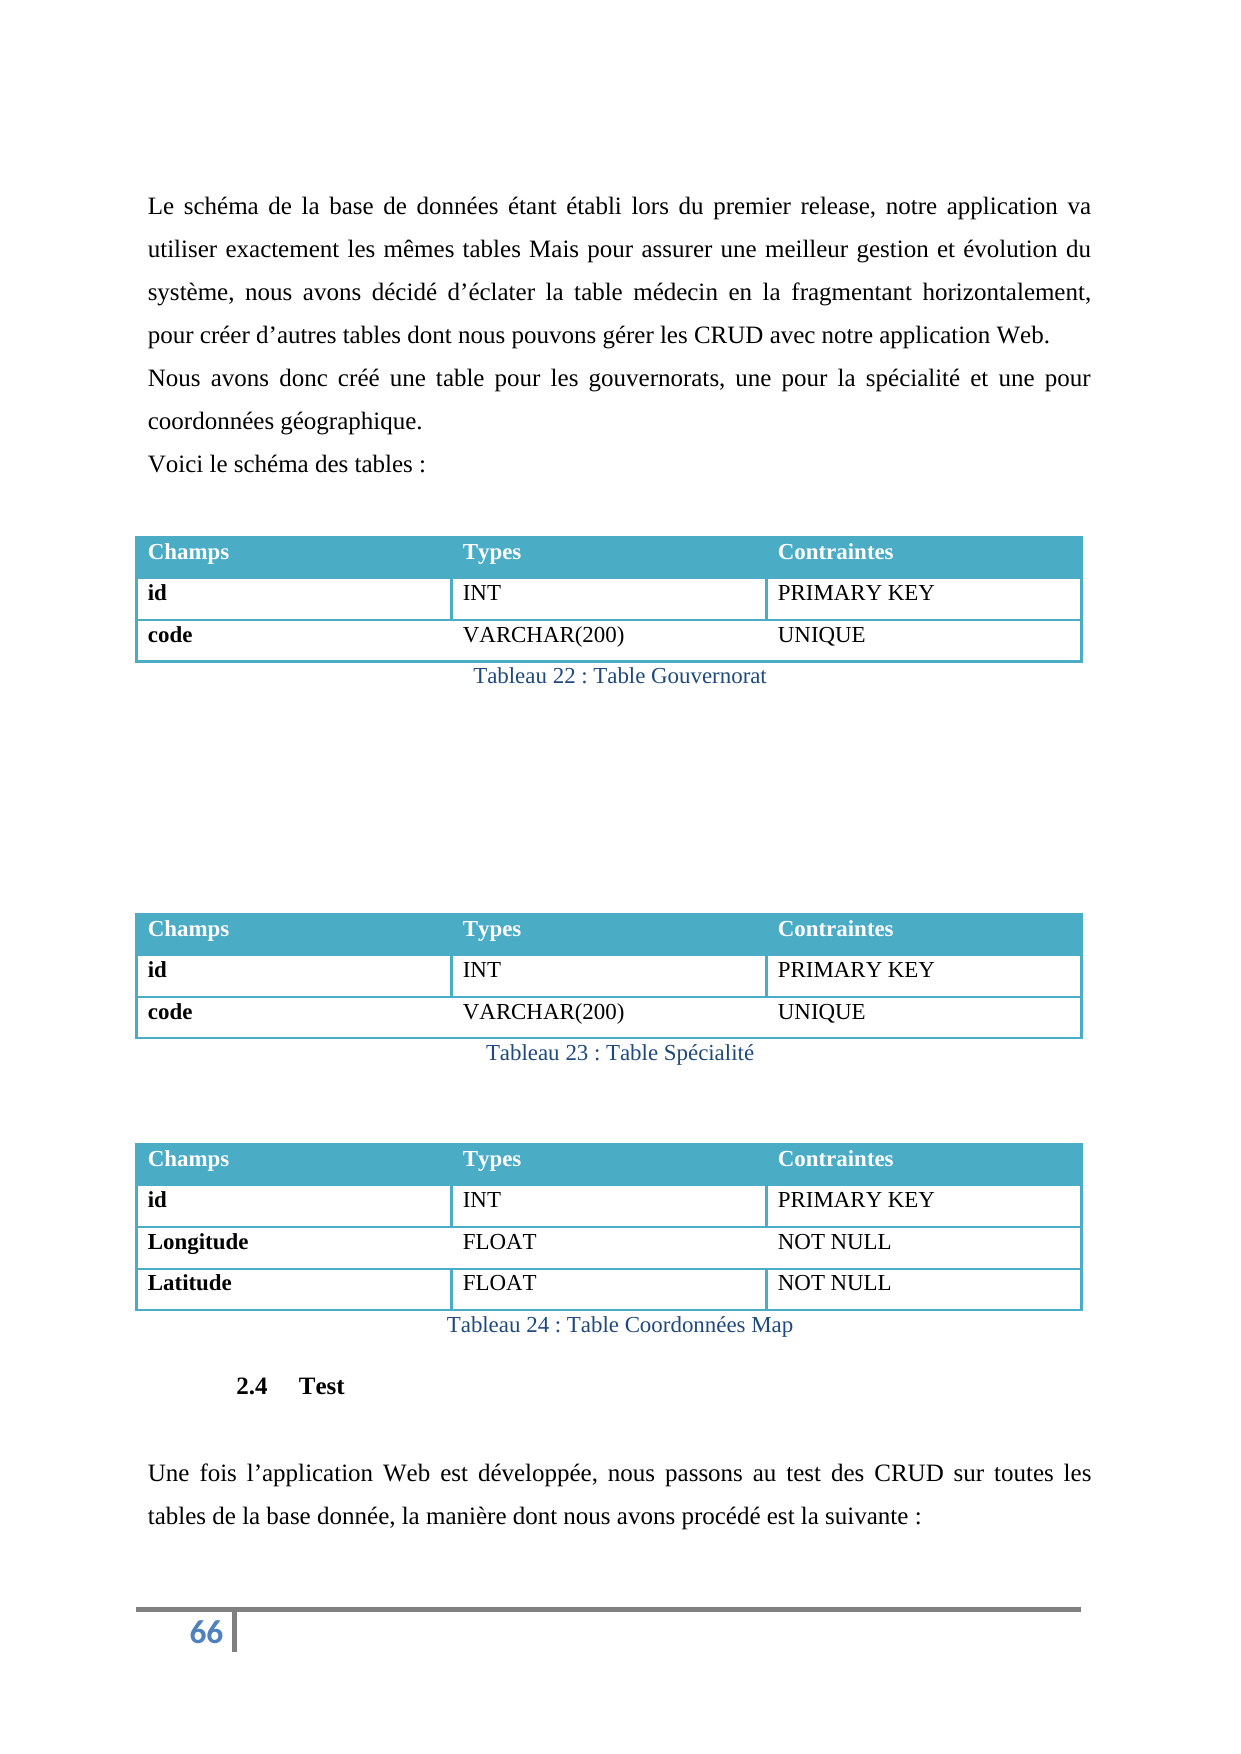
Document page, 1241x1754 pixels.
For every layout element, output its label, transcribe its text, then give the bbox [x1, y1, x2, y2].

text Nous avons donc créé une table pour les gouvernorats, une pour la spécialité et une pour coordonnées géographique. [148, 363, 1093, 435]
table_cell code [138, 621, 451, 660]
table_header Contraintes [766, 1145, 1080, 1184]
table_cell UNIQUE [766, 621, 1080, 660]
table_header Champs [138, 1145, 451, 1184]
text Le schéma de la base de données étant établi lors du premier release, notre application va utiliser exactement les mêmes tables Mais pour assurer une meilleur gestion et évolution du système, nous avons décidé d’éclater la table médecin en la fragmentant horizontalement, pour créer d’autres tables dont nous pouvons gérer les CRUD avec notre application Web. [148, 191, 1093, 349]
table_header Champs [138, 915, 451, 954]
table_cell INT [453, 956, 765, 996]
table_cell FLOAT [453, 1270, 765, 1309]
table_cell VARCHAR(200) [451, 998, 766, 1037]
table_header Types [451, 538, 766, 577]
table_cell Latitude [138, 1270, 450, 1309]
table_cell FLOAT [451, 1228, 766, 1267]
table_cell PRIMARY KEY [768, 956, 1080, 996]
table_header Types [451, 915, 766, 954]
table_cell id [138, 579, 450, 619]
text Tableau 23 : Table Spécialité [148, 1039, 1093, 1066]
table_cell INT [453, 579, 765, 619]
table_header Champs [138, 538, 451, 577]
text Tableau 24 : Table Coordonnées Map [148, 1311, 1093, 1337]
list Test [236, 1371, 1093, 1400]
table_cell INT [453, 1186, 765, 1226]
table_cell id [138, 956, 450, 996]
table_cell PRIMARY KEY [768, 1186, 1080, 1226]
text Tableau 22 : Table Gouvernorat [148, 662, 1093, 689]
table_cell Longitude [138, 1228, 451, 1267]
table_header Types [451, 1145, 766, 1184]
table_header Contraintes [766, 915, 1080, 954]
table_header Contraintes [766, 538, 1080, 577]
table_cell PRIMARY KEY [768, 579, 1080, 619]
table_cell code [138, 998, 451, 1037]
table_cell NOT NULL [768, 1270, 1080, 1309]
table_cell id [138, 1186, 450, 1226]
table_cell UNIQUE [766, 998, 1080, 1037]
text Une fois l’application Web est développée, nous passons au test des CRUD sur toutes les tables de la base donnée, la manière dont nous avons procédé est la suivante : [148, 1458, 1093, 1529]
text Voici le schéma des tables : [148, 449, 1093, 478]
table_cell VARCHAR(200) [451, 621, 766, 660]
table_cell NOT NULL [766, 1228, 1080, 1267]
